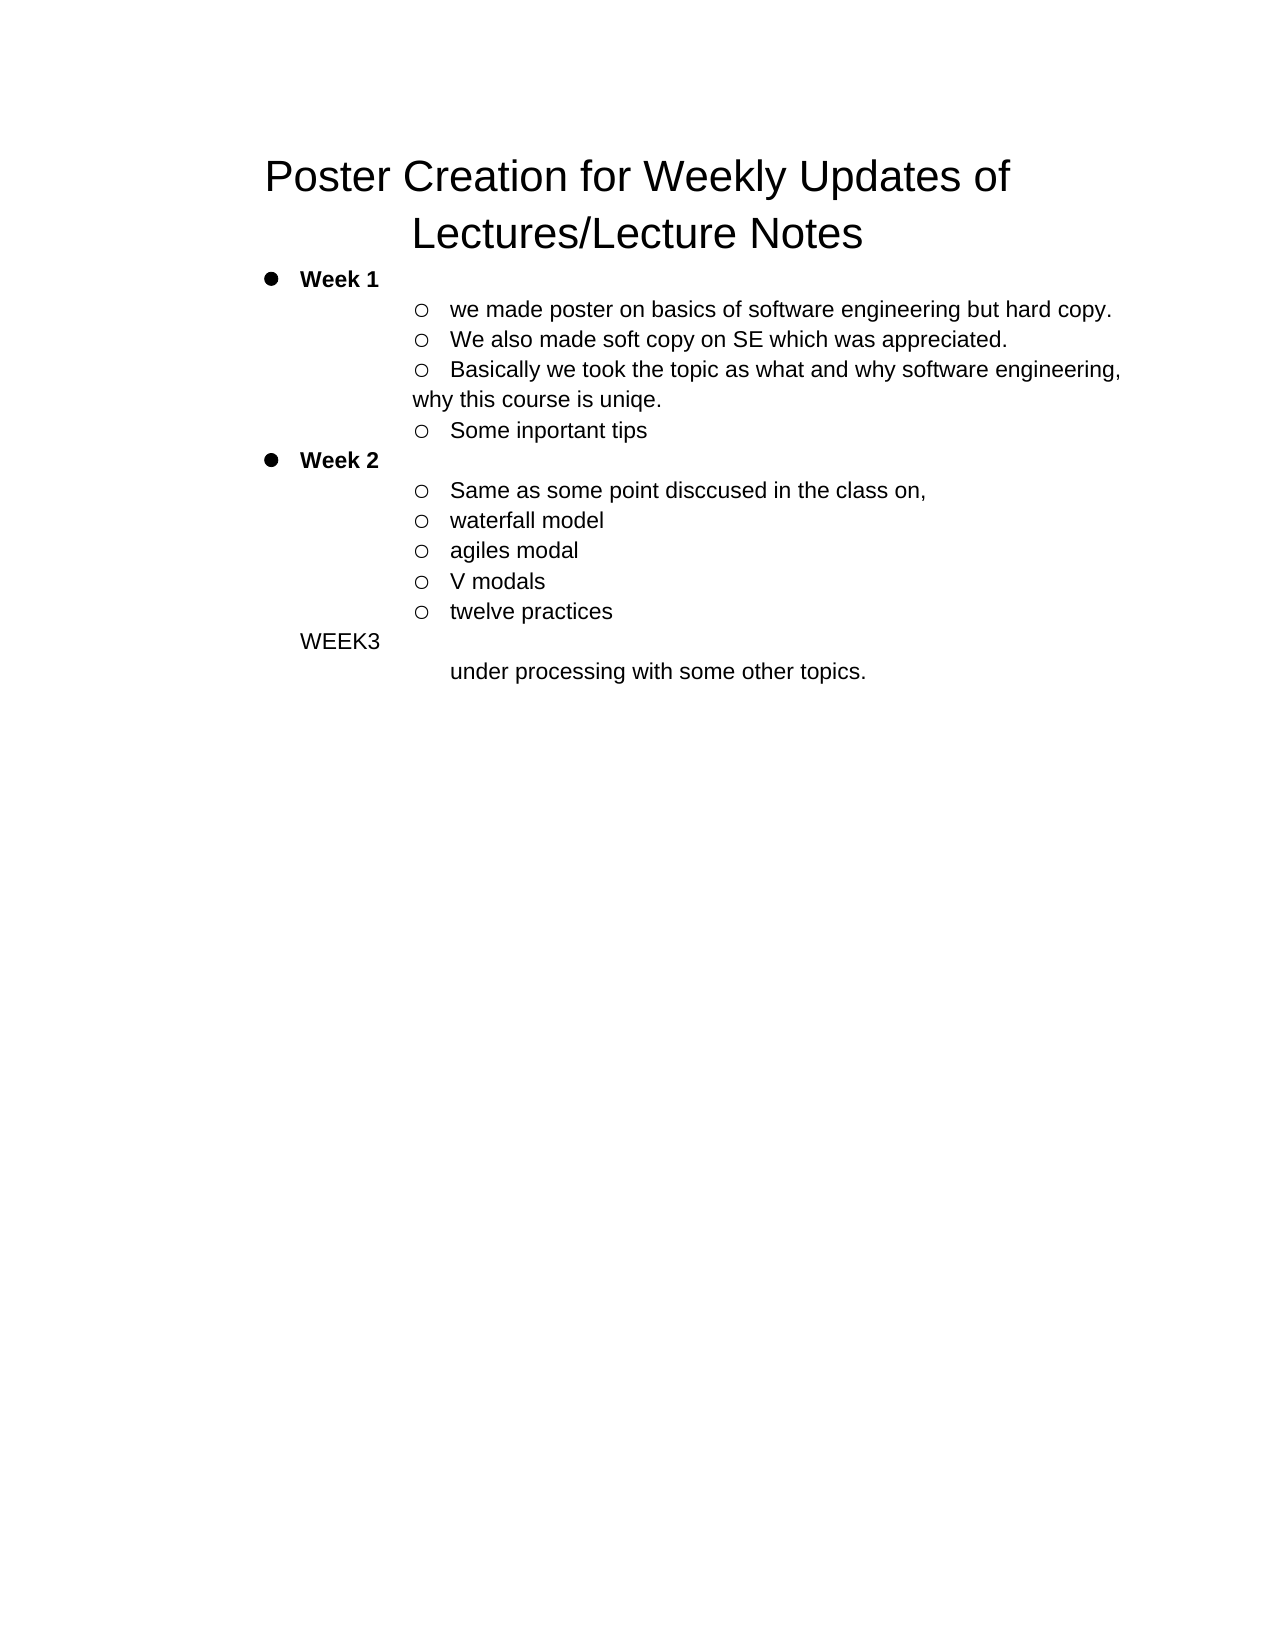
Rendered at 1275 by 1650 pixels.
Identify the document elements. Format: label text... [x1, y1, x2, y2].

list we made poster on basics of software engineering but hard copy. [300, 296, 1125, 322]
list waterfall model [300, 507, 1125, 534]
list Same as some point disccused in the class on, [300, 477, 1125, 503]
text Poster Creation for Weekly Updates of Lectures/Lecture Notes [150, 150, 1125, 258]
list We also made soft copy on SE which was appreciated. [300, 326, 1125, 352]
list Week 2 [225, 447, 1125, 473]
list Basically we took the topic as what and why software engineering, [300, 356, 1125, 383]
list Week 1 [225, 266, 1125, 292]
list agiles modal [300, 537, 1125, 564]
list twelve practices [300, 598, 1125, 624]
list Some inportant tips [300, 417, 1125, 443]
text WEEK3 [150, 628, 1125, 654]
text why this course is uniqe. [300, 386, 1125, 413]
list V modals [300, 568, 1125, 594]
text under processing with some other topics. [150, 658, 1125, 685]
